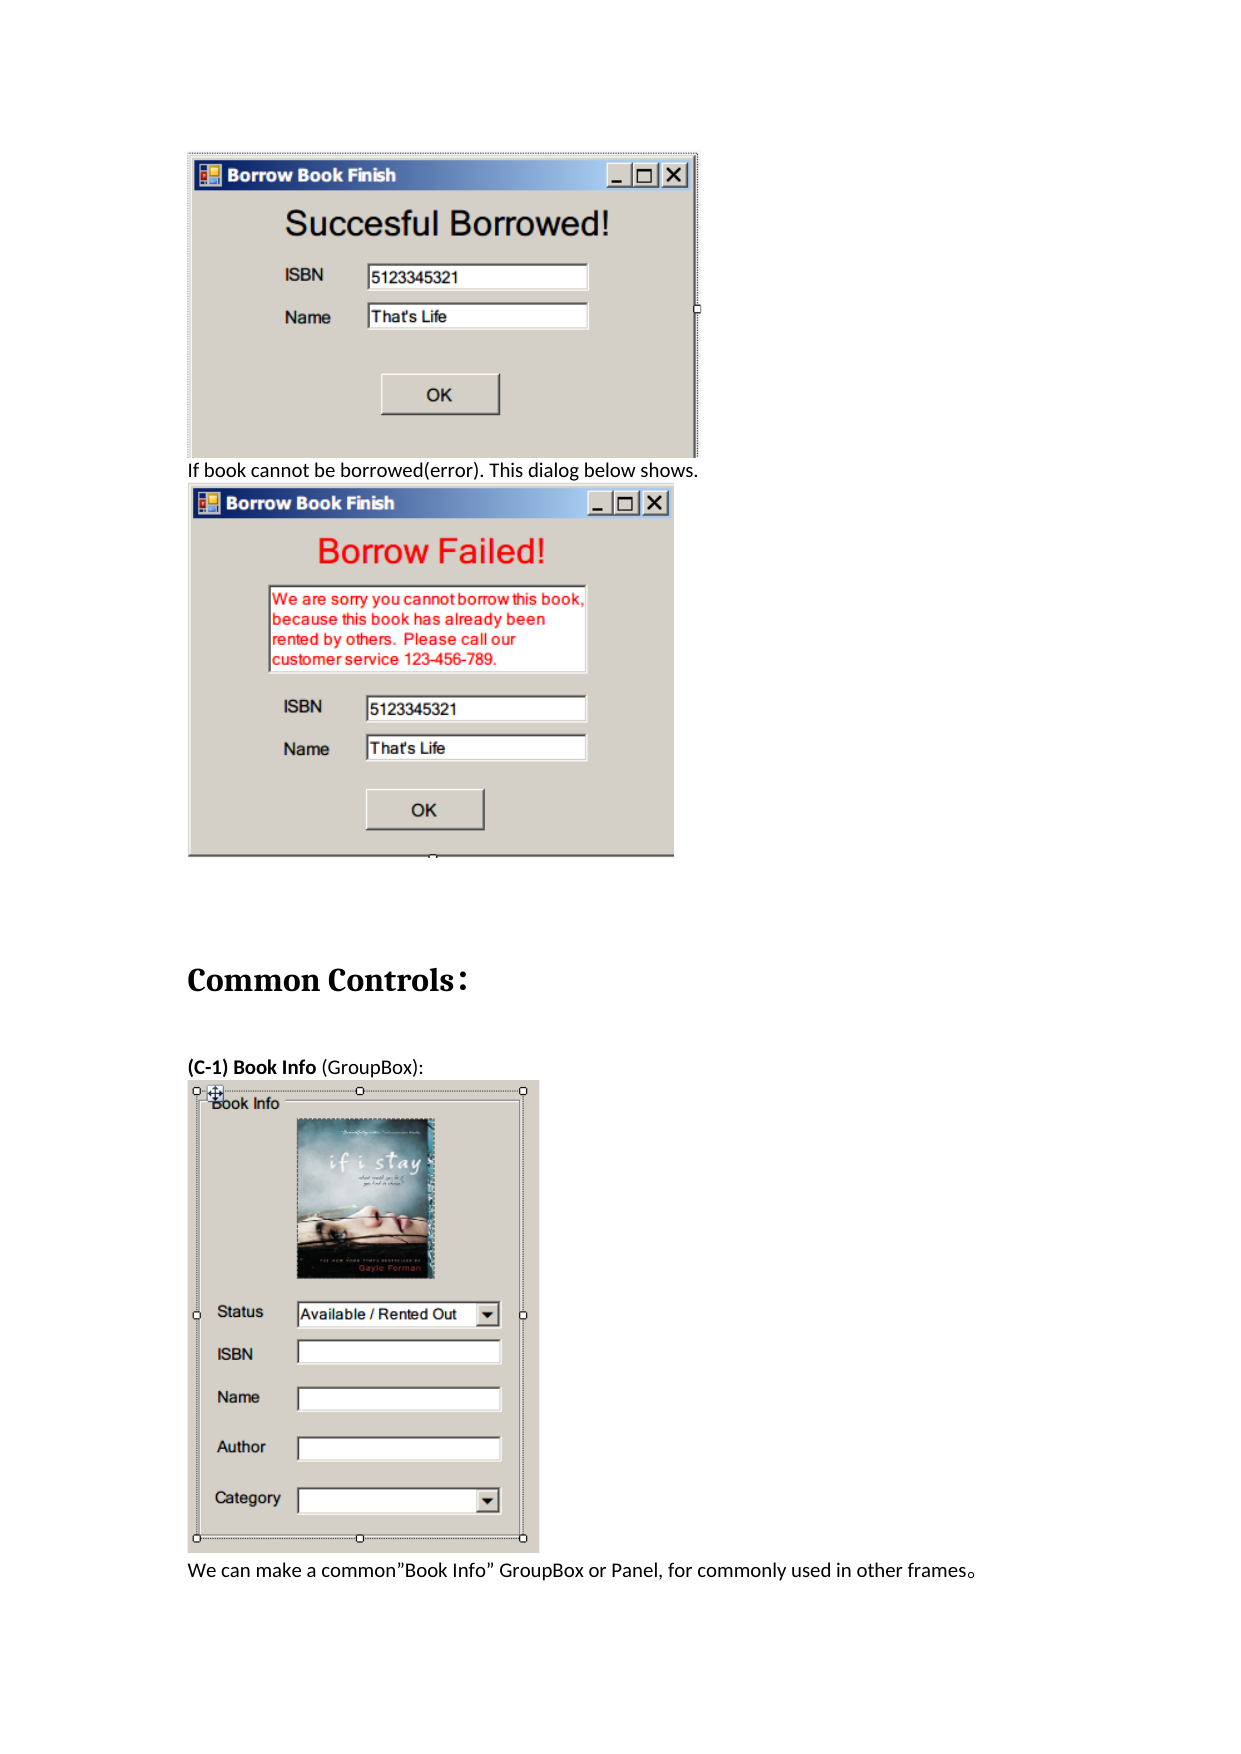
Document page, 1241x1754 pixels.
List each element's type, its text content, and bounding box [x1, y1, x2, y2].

text (C-1) Book Info (GroupBox): [187, 1054, 1053, 1080]
picture [187, 150, 702, 458]
text If book cannot be borrowed(error). This dialog below shows. [187, 457, 1053, 483]
text We can make a common”Book Info” GroupBox or Panel, for commonly used in other frames。 [187, 1553, 1053, 1583]
picture [187, 482, 674, 858]
subtitle Common Controls： [187, 961, 1053, 999]
picture [187, 1080, 540, 1553]
